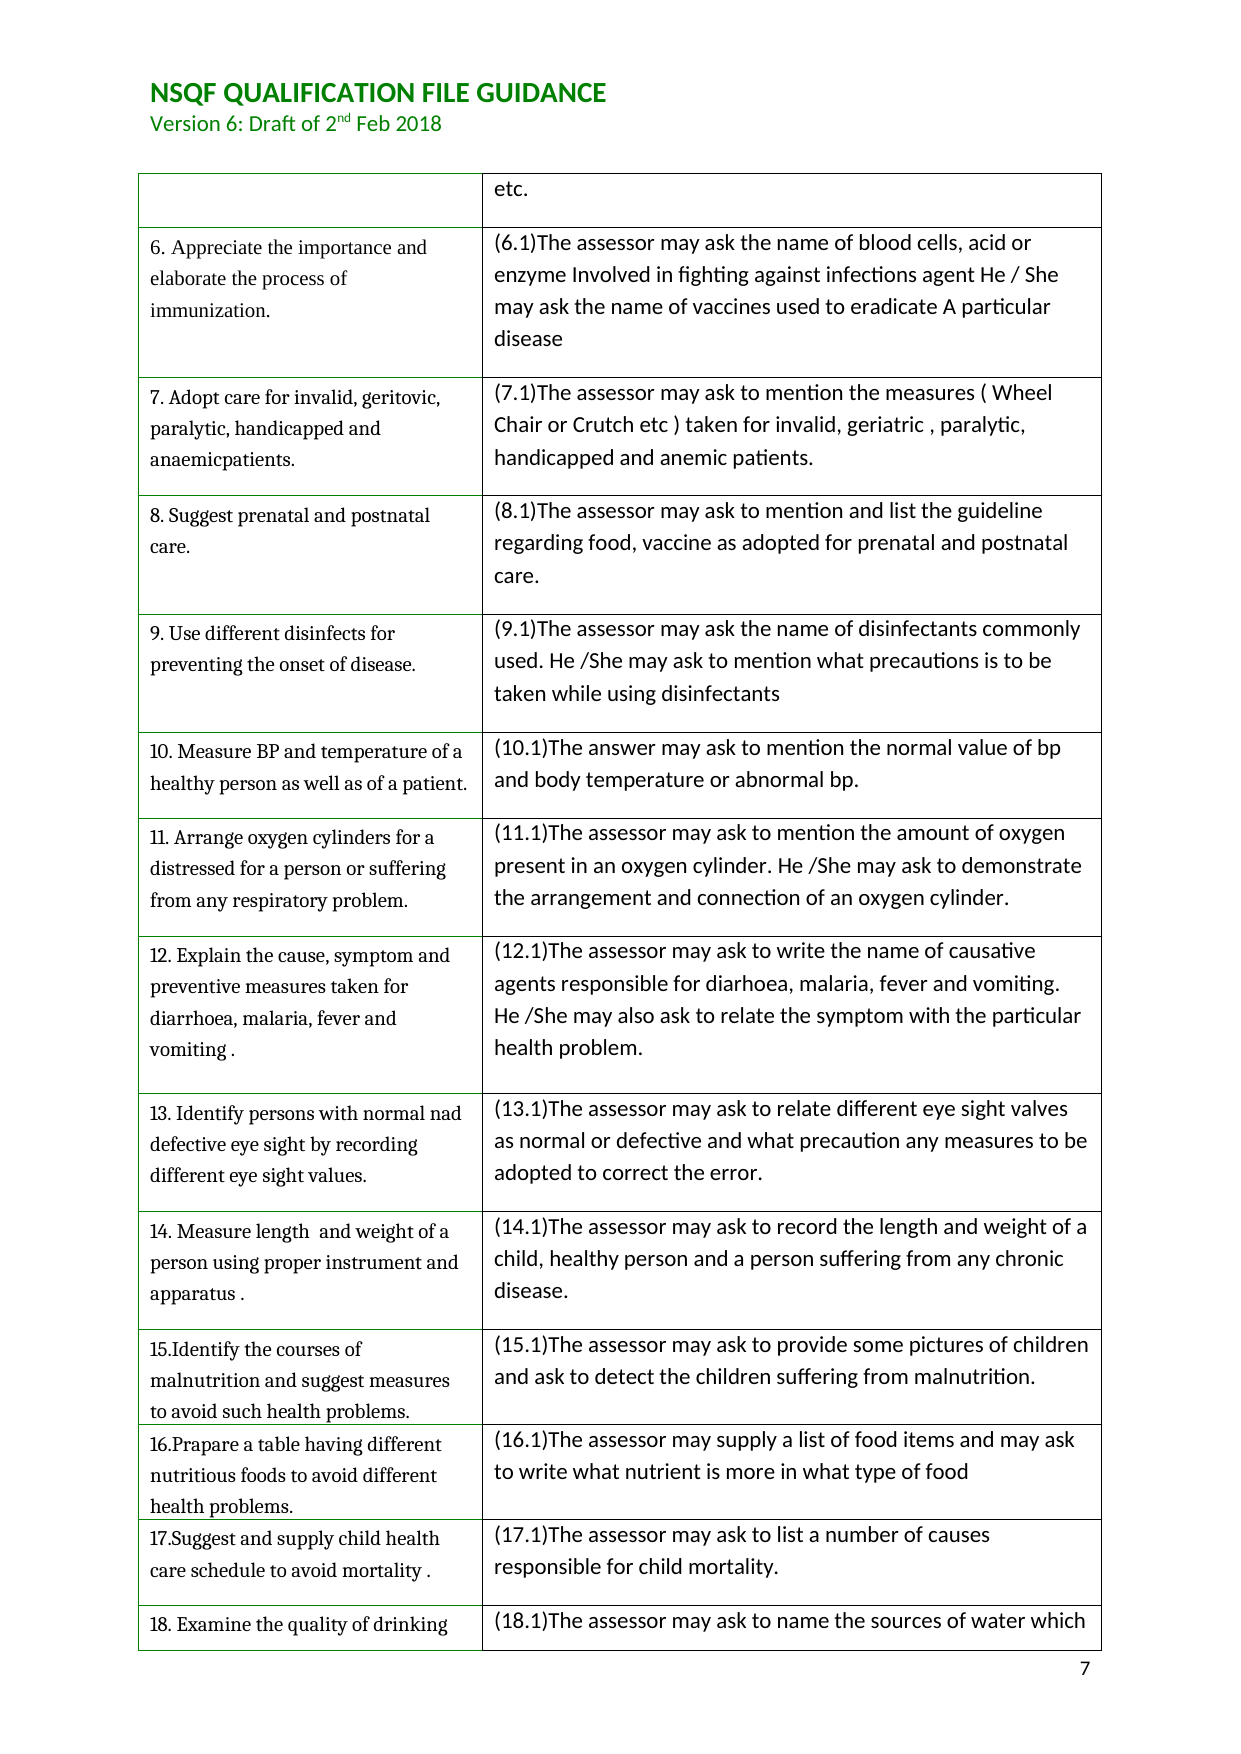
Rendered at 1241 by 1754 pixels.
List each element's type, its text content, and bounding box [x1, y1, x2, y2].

table_cell 13. Identify persons with normal nad defective eye sight by recording different eye sight values. [139, 1094, 482, 1211]
table_cell (10.1)The answer may ask to mention the normal value of bp and body temperature or abnormal bp. [483, 733, 1101, 817]
table_cell (15.1)The assessor may ask to provide some pictures of children and ask to detect the children suffering from malnutrition. [483, 1330, 1101, 1424]
table_cell (12.1)The assessor may ask to write the name of causative agents responsible for diarhoea, malaria, fever and vomiting. He /She may also ask to relate the symptom with the particular health problem. [483, 937, 1101, 1093]
table_cell 12. Explain the cause, symptom and preventive measures taken for diarrhoea, malaria, fever and vomiting . [139, 937, 482, 1093]
table_cell 10. Measure BP and temperature of a healthy person as well as of a patient. [139, 733, 482, 817]
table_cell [483, 174, 1101, 227]
table_cell (16.1)The assessor may supply a list of food items and may ask to write what nutrient is more in what type of food [483, 1425, 1101, 1519]
table_cell 16.Prapare a table having different nutritious foods to avoid different health problems. [139, 1425, 482, 1519]
table_cell (8.1)The assessor may ask to mention and list the guideline regarding food, vaccine as adopted for prenatal and postnatal care. [483, 496, 1101, 613]
table_cell (14.1)The assessor may ask to record the length and weight of a child, healthy person and a person suffering from any chronic disease. [483, 1212, 1101, 1329]
table_cell (6.1)The assessor may ask the name of blood cells, acid or enzyme Involved in fighting against infections agent He / She may ask the name of vaccines used to eradicate A particular disease [483, 228, 1101, 377]
table_cell (11.1)The assessor may ask to mention the amount of oxygen present in an oxygen cylinder. He /She may ask to demonstrate the arrangement and connection of an oxygen cylinder. [483, 819, 1101, 936]
table_cell 14. Measure length and weight of a person using proper instrument and apparatus . [139, 1212, 482, 1329]
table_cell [483, 1606, 1101, 1649]
table_cell (13.1)The assessor may ask to relate different eye sight valves as normal or defective and what precaution any measures to be adopted to correct the error. [483, 1094, 1101, 1211]
table_cell 6. Appreciate the importance and elaborate the process of immunization. [139, 228, 482, 377]
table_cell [139, 174, 482, 227]
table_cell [139, 1606, 482, 1649]
table_cell 11. Arrange oxygen cylinders for a distressed for a person or suffering from any respiratory problem. [139, 819, 482, 936]
table_cell 15.Identify the courses of malnutrition and suggest measures to avoid such health problems. [139, 1330, 482, 1424]
table_cell 9. Use different disinfects for preventing the onset of disease. [139, 615, 482, 732]
table_cell (7.1)The assessor may ask to mention the measures ( Wheel Chair or Crutch etc ) taken for invalid, geriatric , paralytic, handicapped and anemic patients. [483, 378, 1101, 495]
table_cell (9.1)The assessor may ask the name of disinfectants commonly used. He /She may ask to mention what precautions is to be taken while using disinfectants [483, 615, 1101, 732]
table_cell 7. Adopt care for invalid, geritovic, paralytic, handicapped and anaemicpatients. [139, 378, 482, 495]
table_cell 17.Suggest and supply child health care schedule to avoid mortality . [139, 1520, 482, 1605]
table_cell (17.1)The assessor may ask to list a number of causes responsible for child mortality. [483, 1520, 1101, 1605]
table_cell 8. Suggest prenatal and postnatal care. [139, 496, 482, 613]
